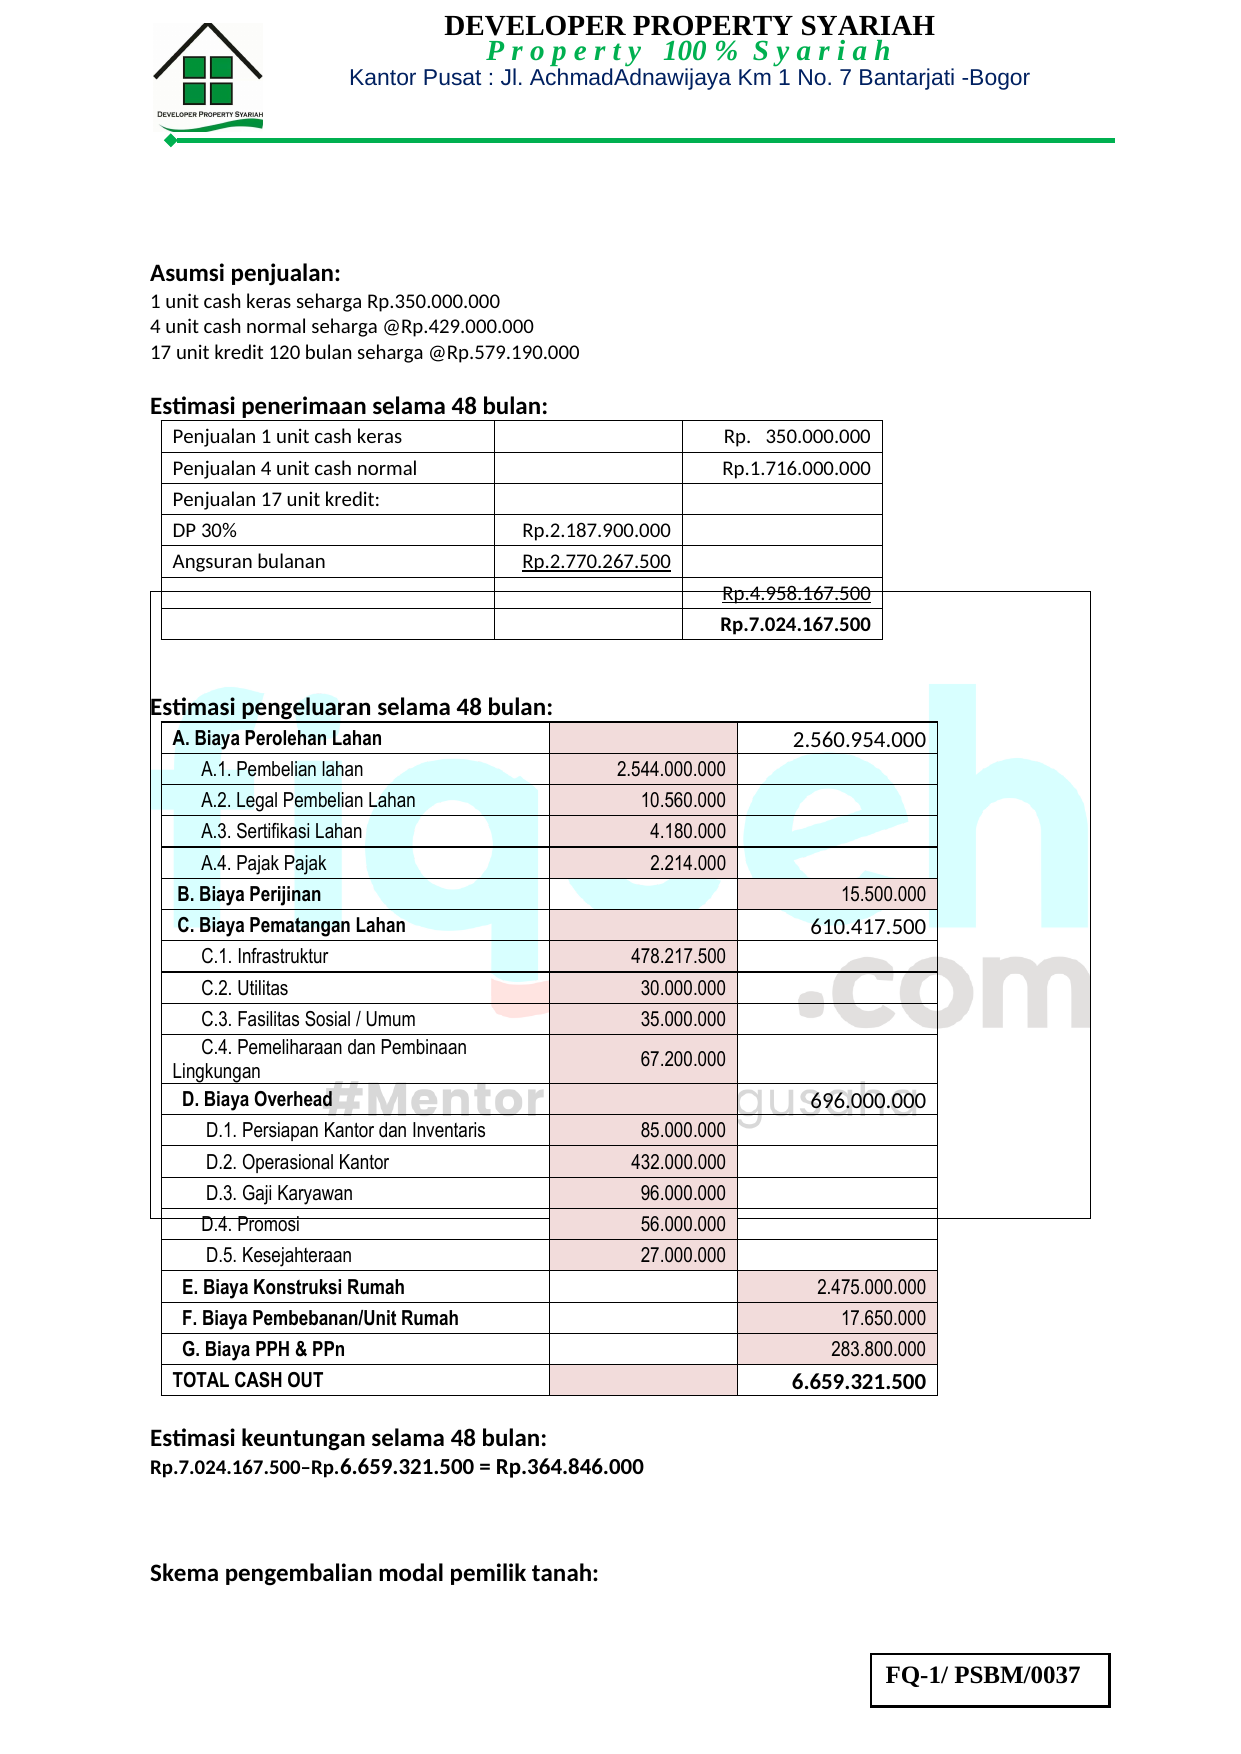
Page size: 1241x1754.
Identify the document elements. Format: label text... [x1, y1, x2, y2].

table_cell [738, 1178, 937, 1208]
table_cell C.4. Pemeliharaan dan Pembinaan Lingkungan [162, 1035, 549, 1083]
table_cell [550, 1365, 737, 1395]
table_cell Angsuran bulanan [162, 546, 494, 577]
table_cell [550, 879, 737, 909]
table_cell Rp.2.770.267.500 [495, 546, 682, 577]
table_cell B. Biaya Perijinan [162, 879, 549, 909]
table_cell TOTAL CASH OUT [162, 1365, 549, 1395]
table_cell A.4. Pajak Pajak [162, 848, 549, 878]
table_cell [738, 1035, 937, 1083]
table_cell A.2. Legal Pembelian Lahan [162, 785, 549, 815]
text Estimasi keuntungan selama 48 bulan: [150, 1422, 1090, 1452]
table_cell 67.200.000 [550, 1035, 737, 1083]
table_cell [495, 609, 682, 639]
table_cell [550, 1334, 737, 1364]
table_header A. Biaya Perolehan Lahan [162, 723, 549, 753]
table_cell [738, 848, 937, 878]
table_cell Rp.7.024.167.500 [683, 609, 882, 639]
table_cell G. Biaya PPH & PPn [162, 1334, 549, 1364]
table_cell D. Biaya Overhead [162, 1084, 549, 1114]
table_cell A.1. Pembelian lahan [162, 754, 549, 784]
table_cell D.2. Operasional Kantor [162, 1146, 549, 1177]
table_cell [738, 1115, 937, 1145]
table_cell 4.180.000 [550, 816, 737, 846]
table_cell 10.560.000 [550, 785, 737, 815]
table_cell [738, 1209, 937, 1239]
table_cell 27.000.000 [550, 1240, 737, 1270]
text 1 unit cash keras seharga Rp.350.000.000 [150, 288, 1090, 313]
table_header [495, 421, 682, 452]
table_cell [162, 578, 494, 608]
table_cell [495, 578, 682, 608]
picture [153, 23, 263, 132]
table_cell Penjualan 17 unit kredit: [162, 484, 494, 514]
text Asumsi penjualan: [150, 258, 1090, 288]
table_cell [683, 484, 882, 514]
table_cell [550, 910, 737, 940]
table_cell [550, 1303, 737, 1333]
table_cell 85.000.000 [550, 1115, 737, 1145]
text 4 unit cash normal seharga @Rp.429.000.000 [150, 313, 1090, 339]
table_cell [738, 1146, 937, 1177]
table_cell DP 30% [162, 515, 494, 545]
text 17 unit kredit 120 bulan seharga @Rp.579.190.000 [150, 339, 1090, 364]
table_cell 283.800.000 [738, 1334, 937, 1364]
table_cell 696.000.000 [738, 1084, 937, 1114]
table_cell 6.659.321.500 [738, 1365, 937, 1395]
table_cell [162, 609, 494, 639]
table_cell A.3. Sertifikasi Lahan [162, 816, 549, 846]
text Skema pengembalian modal pemilik tanah: [150, 1557, 1090, 1587]
table_cell E. Biaya Konstruksi Rumah [162, 1271, 549, 1302]
text Estimasi pengeluaran selama 48 bulan: [150, 691, 1090, 721]
table_cell 2.214.000 [550, 848, 737, 878]
table_cell C.2. Utilitas [162, 973, 549, 1003]
table_cell [738, 1240, 937, 1270]
table_cell [738, 785, 937, 815]
table_cell [738, 973, 937, 1003]
table_cell 610.417.500 [738, 910, 937, 940]
table_cell [738, 816, 937, 846]
table_cell [495, 484, 682, 514]
table_cell [550, 1084, 737, 1114]
table_cell 30.000.000 [550, 973, 737, 1003]
table_cell Penjualan 4 unit cash normal [162, 453, 494, 483]
table_cell 2.475.000.000 [738, 1271, 937, 1302]
table_cell Rp.2.187.900.000 [495, 515, 682, 545]
table_cell D.5. Kesejahteraan [162, 1240, 549, 1270]
table_cell [550, 1271, 737, 1302]
table_cell 2.544.000.000 [550, 754, 737, 784]
table_cell 35.000.000 [550, 1004, 737, 1034]
table_cell Rp.1.716.000.000 [683, 453, 882, 483]
table_cell C.3. Fasilitas Sosial / Umum [162, 1004, 549, 1034]
table_cell C.1. Infrastruktur [162, 941, 549, 971]
table_header [550, 723, 737, 753]
text Estimasi penerimaan selama 48 bulan: [150, 390, 1090, 420]
table_cell D.3. Gaji Karyawan [162, 1178, 549, 1208]
table_cell Rp.4.958.167.500 [683, 578, 882, 608]
table_cell [683, 546, 882, 577]
table_cell D.4. Promosi [162, 1209, 549, 1239]
table_cell 15.500.000 [738, 879, 937, 909]
table_cell [683, 515, 882, 545]
table_header 2.560.954.000 [738, 723, 937, 753]
table_cell [738, 754, 937, 784]
table_cell 56.000.000 [550, 1209, 737, 1239]
table_cell 478.217.500 [550, 941, 737, 971]
table_cell 17.650.000 [738, 1303, 937, 1333]
table_cell 432.000.000 [550, 1146, 737, 1177]
table_header Rp. 350.000.000 [683, 421, 882, 452]
table_cell 96.000.000 [550, 1178, 737, 1208]
table_cell D.1. Persiapan Kantor dan Inventaris [162, 1115, 549, 1145]
text Rp.7.024.167.500–Rp.6.659.321.500 = Rp.364.846.000 [150, 1452, 1090, 1480]
table_cell [495, 453, 682, 483]
table_cell [738, 1004, 937, 1034]
table_header Penjualan 1 unit cash keras [162, 421, 494, 452]
table_cell C. Biaya Pematangan Lahan [162, 910, 549, 940]
table_cell [738, 941, 937, 971]
table_cell F. Biaya Pembebanan/Unit Rumah [162, 1303, 549, 1333]
